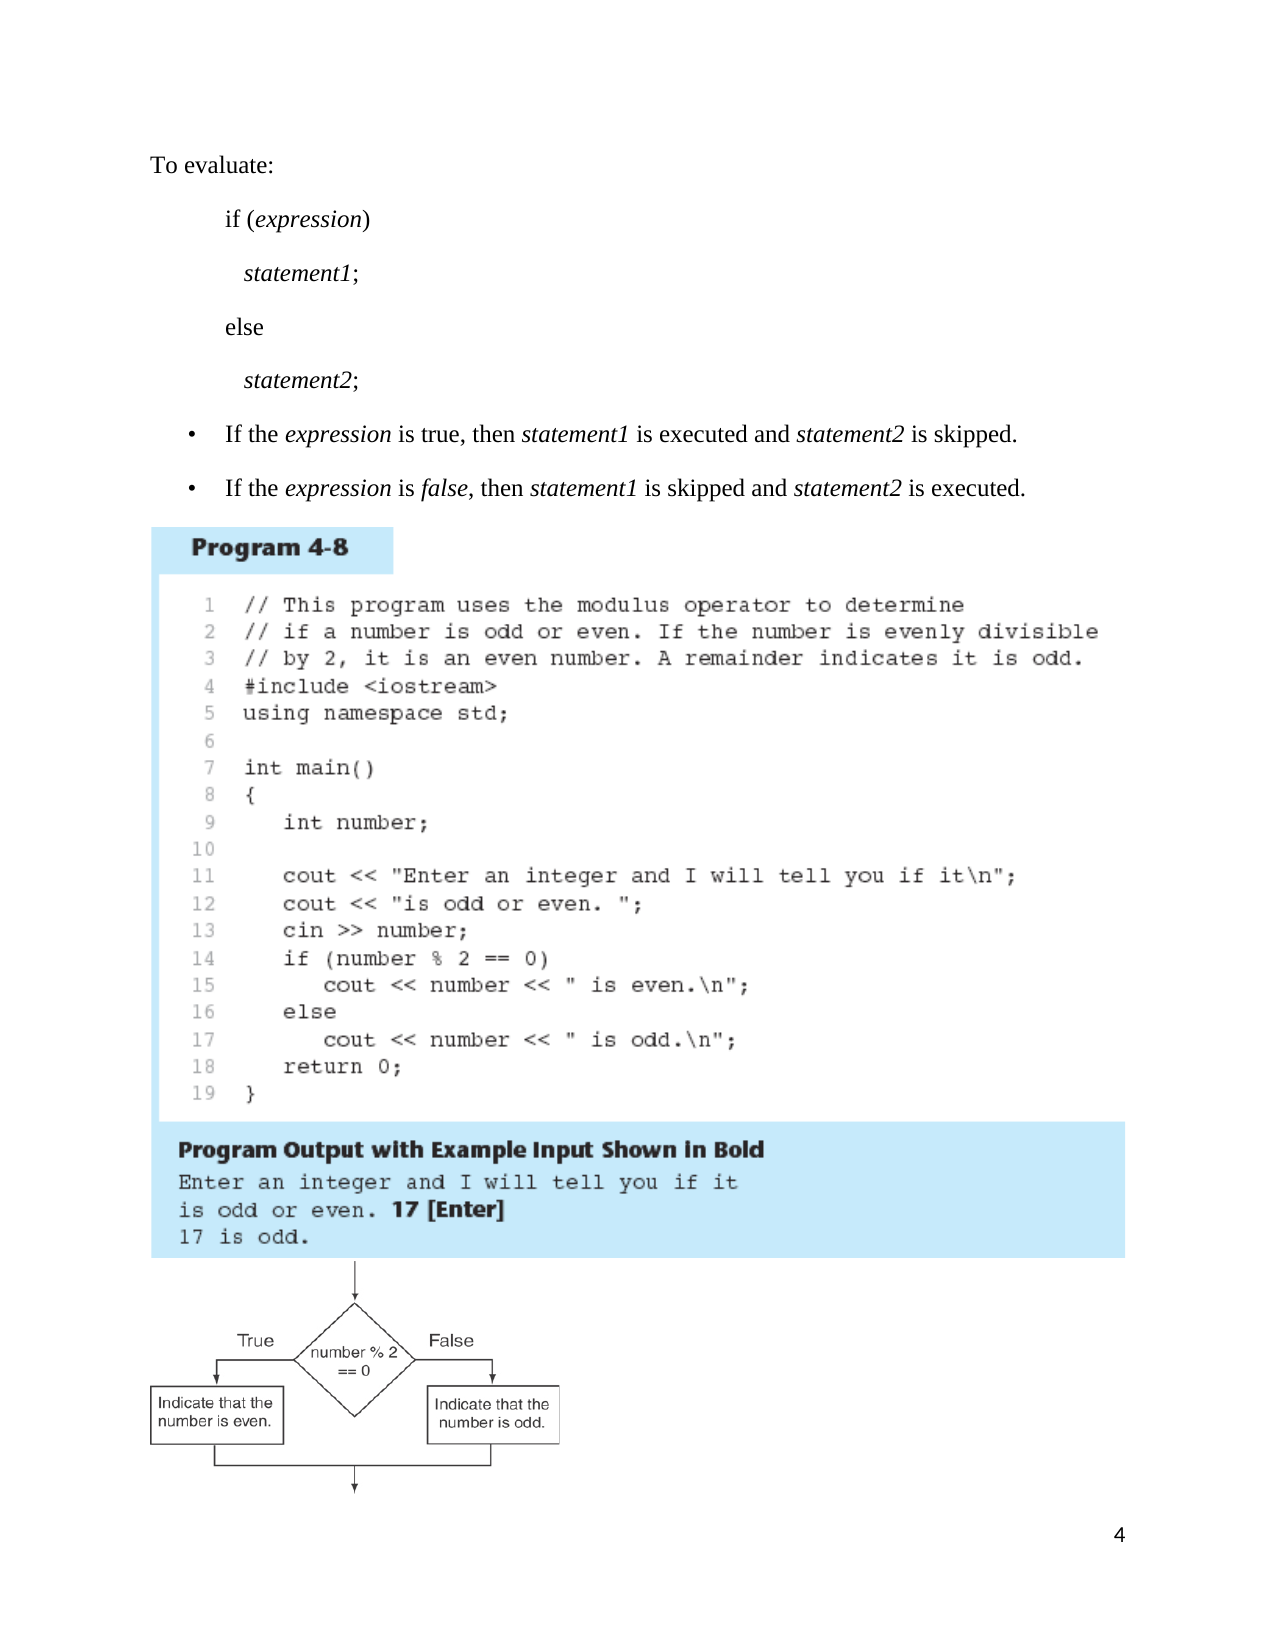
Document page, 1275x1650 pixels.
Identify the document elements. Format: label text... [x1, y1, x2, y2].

list If the expression is false, then statement1 is skipped and statement2 is executed. [187, 473, 1125, 502]
picture [150, 1261, 560, 1494]
list If the expression is true, then statement1 is executed and statement2 is skipped. [187, 419, 1125, 448]
text statement1; [150, 258, 1125, 286]
text if (expression) [150, 204, 1125, 233]
text To evaluate: [150, 150, 1125, 179]
picture [150, 527, 1125, 1258]
text statement2; [150, 365, 1125, 394]
text else [150, 312, 1125, 340]
